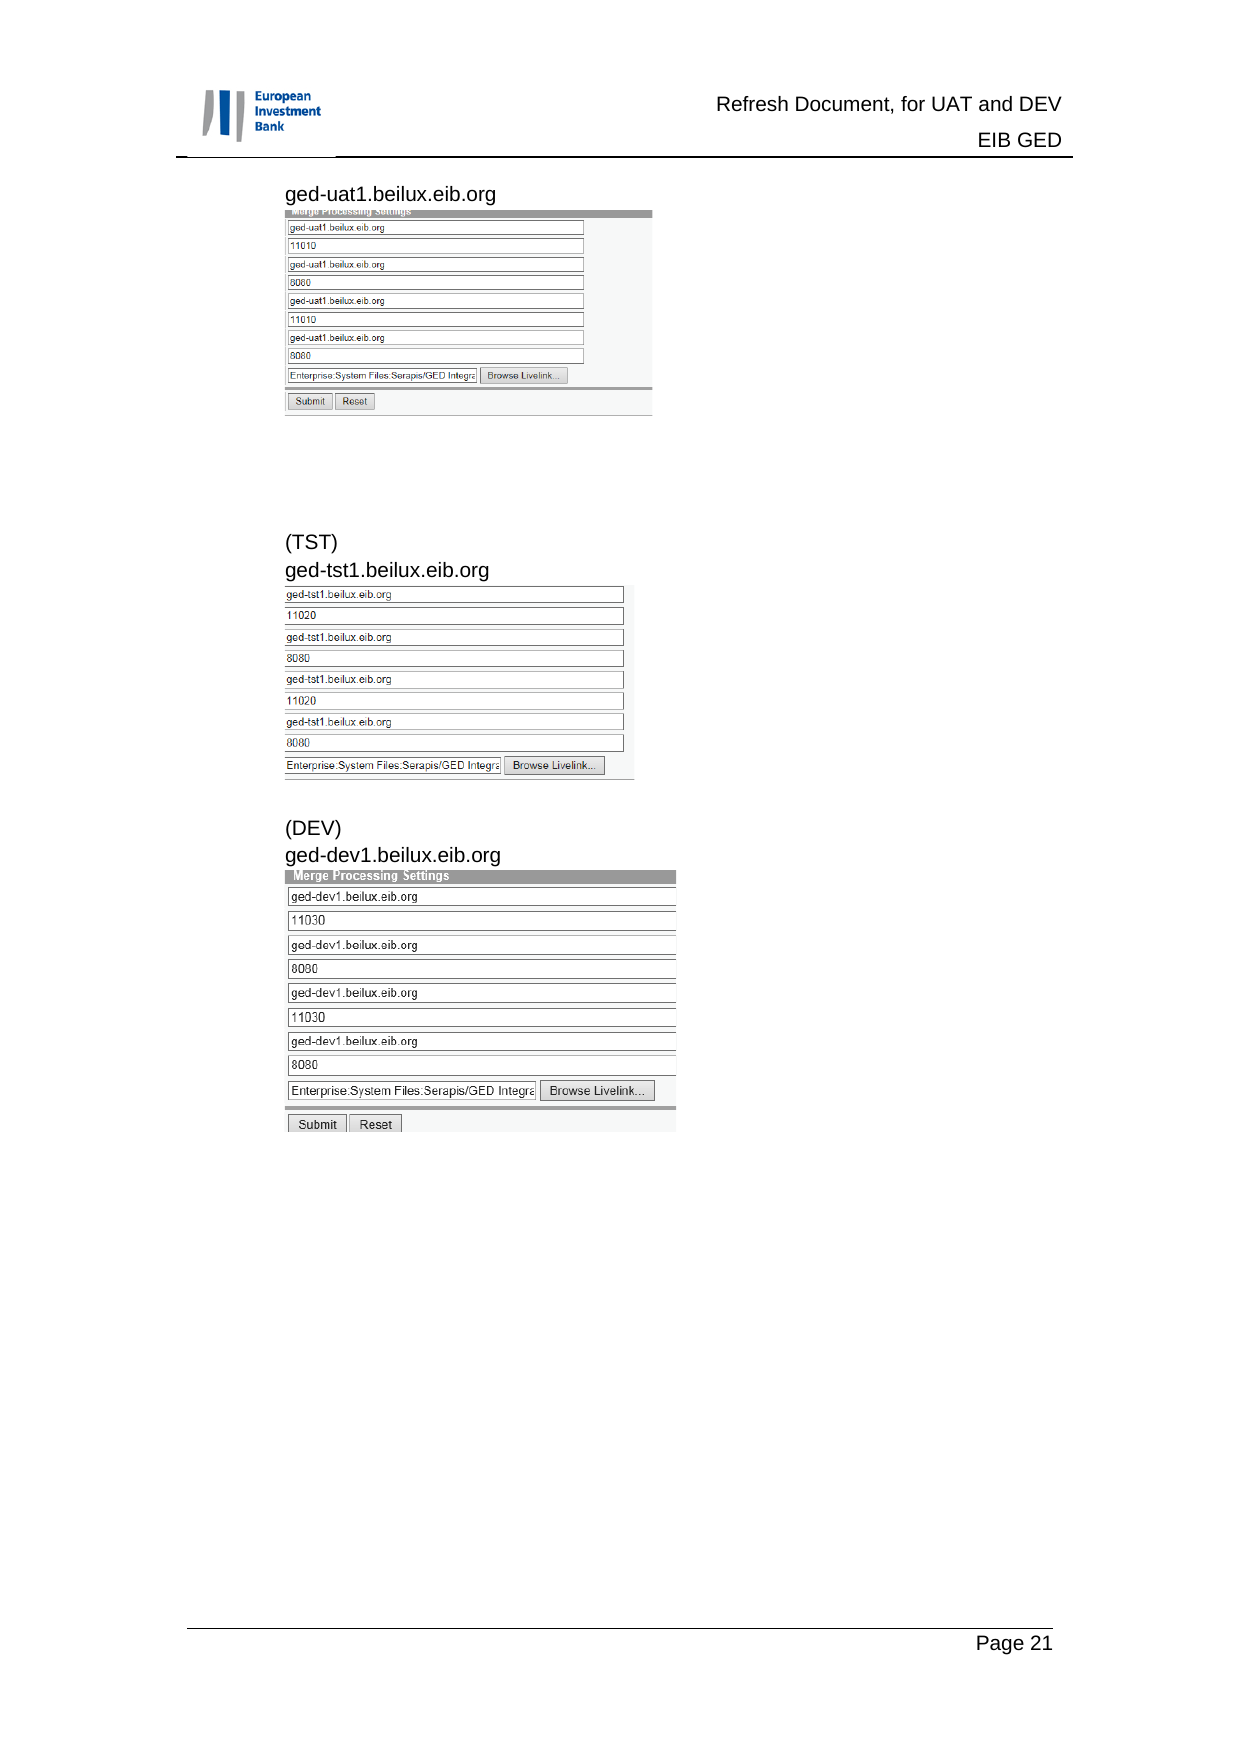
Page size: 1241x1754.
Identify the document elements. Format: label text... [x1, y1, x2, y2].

picture [284, 870, 677, 1132]
picture [284, 585, 635, 780]
list (DEV) ged-dev1.beilux.eib.org [285, 816, 1053, 867]
picture [187, 75, 336, 157]
list (TST) [285, 530, 1053, 554]
list ged-tst1.beilux.eib.org [285, 557, 1053, 581]
picture [284, 210, 653, 416]
